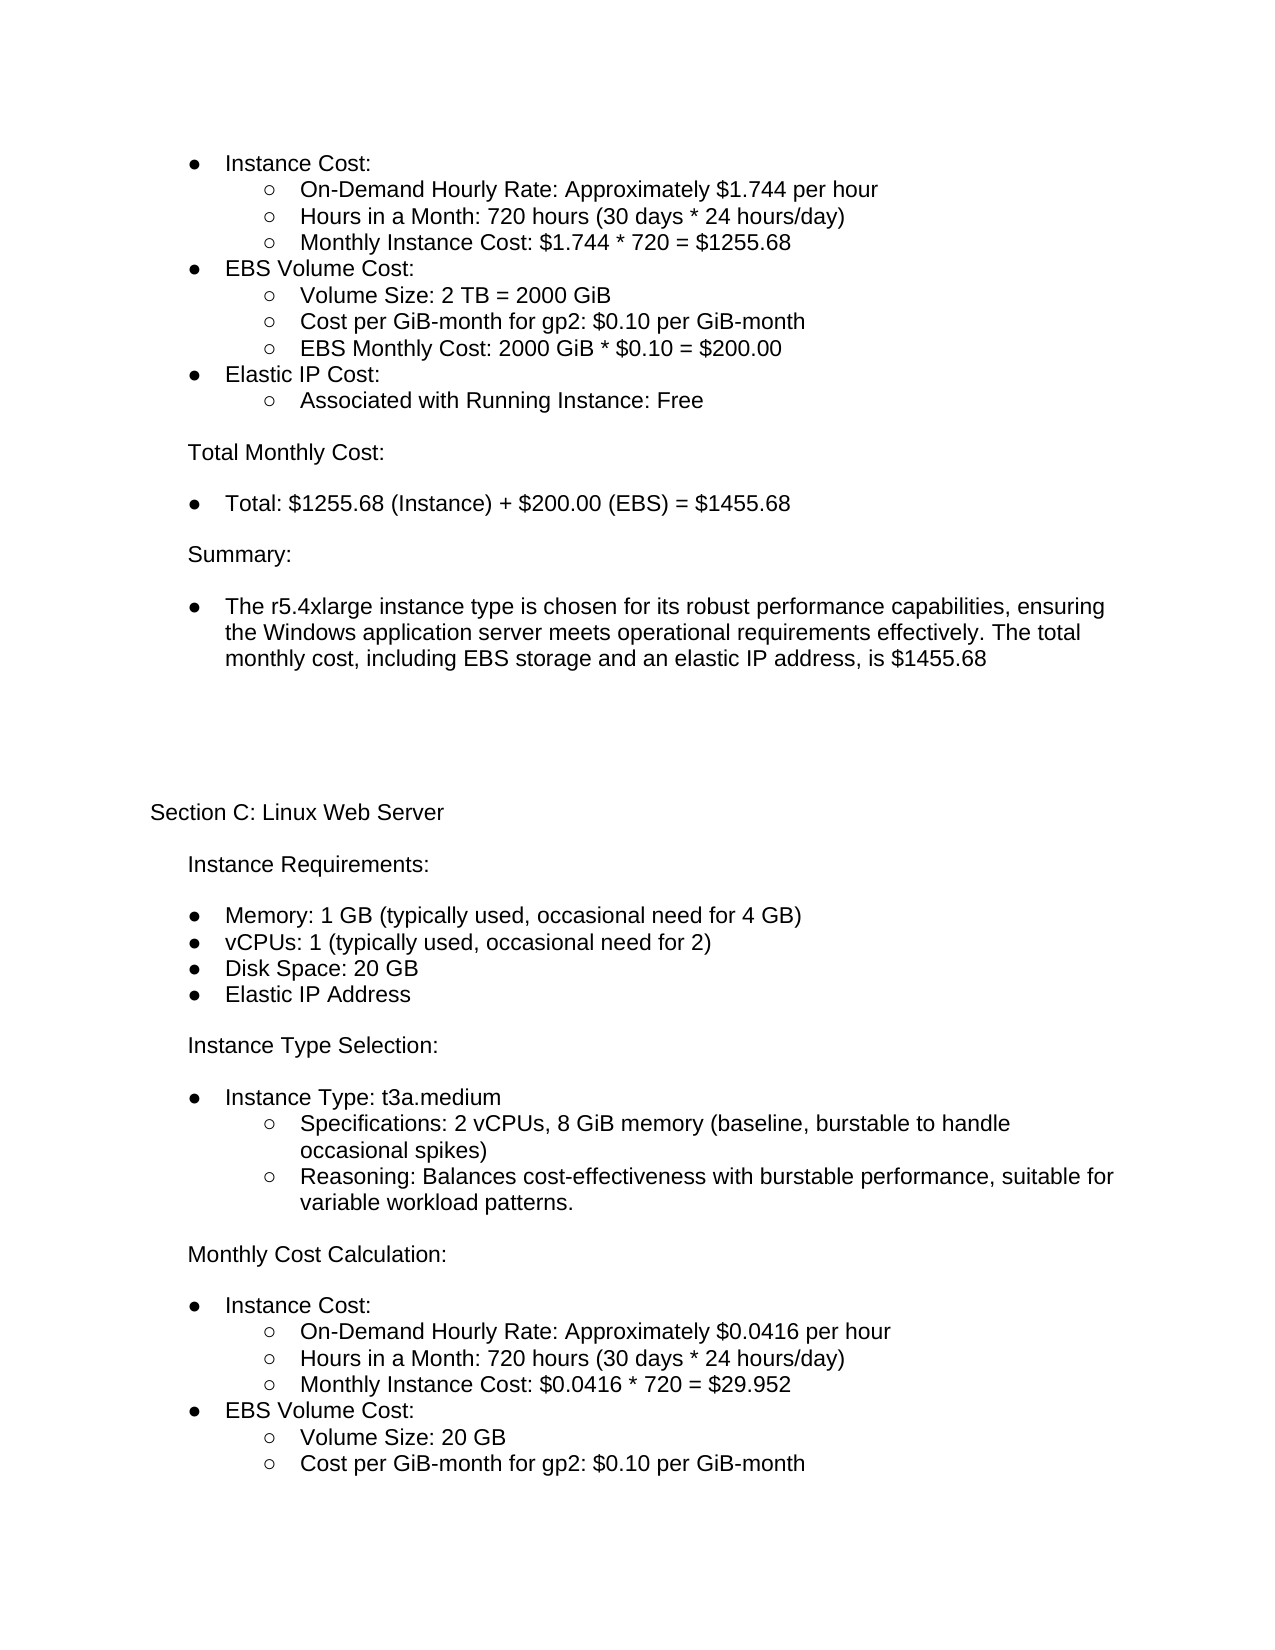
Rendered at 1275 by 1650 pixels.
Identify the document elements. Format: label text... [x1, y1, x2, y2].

list Monthly Instance Cost: $0.0416 * 720 = $29.952 [262, 1371, 1125, 1397]
list EBS Monthly Cost: 2000 GiB * $0.10 = $200.00 [262, 334, 1125, 361]
text Monthly Cost Calculation: [187, 1241, 1125, 1267]
text Instance Requirements: [187, 851, 1125, 877]
text Instance Type Selection: [187, 1032, 1125, 1059]
list Memory: 1 GB (typically used, occasional need for 4 GB) [187, 902, 1125, 928]
list EBS Volume Cost: [187, 255, 1125, 282]
list Elastic IP Address [187, 981, 1125, 1007]
text Summary: [187, 541, 1125, 568]
list Instance Type: t3a.medium [187, 1084, 1125, 1110]
list On-Demand Hourly Rate: Approximately $1.744 per hour [262, 176, 1125, 203]
list Elastic IP Cost: [187, 361, 1125, 387]
list EBS Volume Cost: [187, 1397, 1125, 1424]
list Instance Cost: [187, 1292, 1125, 1318]
list Total: $1255.68 (Instance) + $200.00 (EBS) = $1455.68 [187, 490, 1125, 516]
list The r5.4xlarge instance type is chosen for its robust performance capabilities, ensuring the Windows application server meets operational requirements effectively. The total monthly cost, including EBS storage and an elastic IP address, is $1455.68 [187, 593, 1125, 672]
list Hours in a Month: 720 hours (30 days * 24 hours/day) [262, 203, 1125, 229]
list On-Demand Hourly Rate: Approximately $0.0416 per hour [262, 1318, 1125, 1345]
list vCPUs: 1 (typically used, occasional need for 2) [187, 928, 1125, 955]
text Total Monthly Cost: [187, 438, 1125, 465]
list Specifications: 2 vCPUs, 8 GiB memory (baseline, burstable to handle occasional spikes) [262, 1110, 1125, 1163]
list Reasoning: Balances cost-effectiveness with burstable performance, suitable for variable workload patterns. [262, 1163, 1125, 1216]
list Volume Size: 20 GB [262, 1424, 1125, 1450]
list Cost per GiB-month for gp2: $0.10 per GiB-month [262, 308, 1125, 334]
list Instance Cost: [187, 150, 1125, 176]
list Disk Space: 20 GB [187, 955, 1125, 981]
list Volume Size: 2 TB = 2000 GiB [262, 282, 1125, 308]
list Cost per GiB-month for gp2: $0.10 per GiB-month [262, 1450, 1125, 1476]
list Hours in a Month: 720 hours (30 days * 24 hours/day) [262, 1345, 1125, 1371]
text Section C: Linux Web Server [150, 799, 1125, 826]
list Monthly Instance Cost: $1.744 * 720 = $1255.68 [262, 229, 1125, 255]
list Associated with Running Instance: Free [262, 387, 1125, 413]
